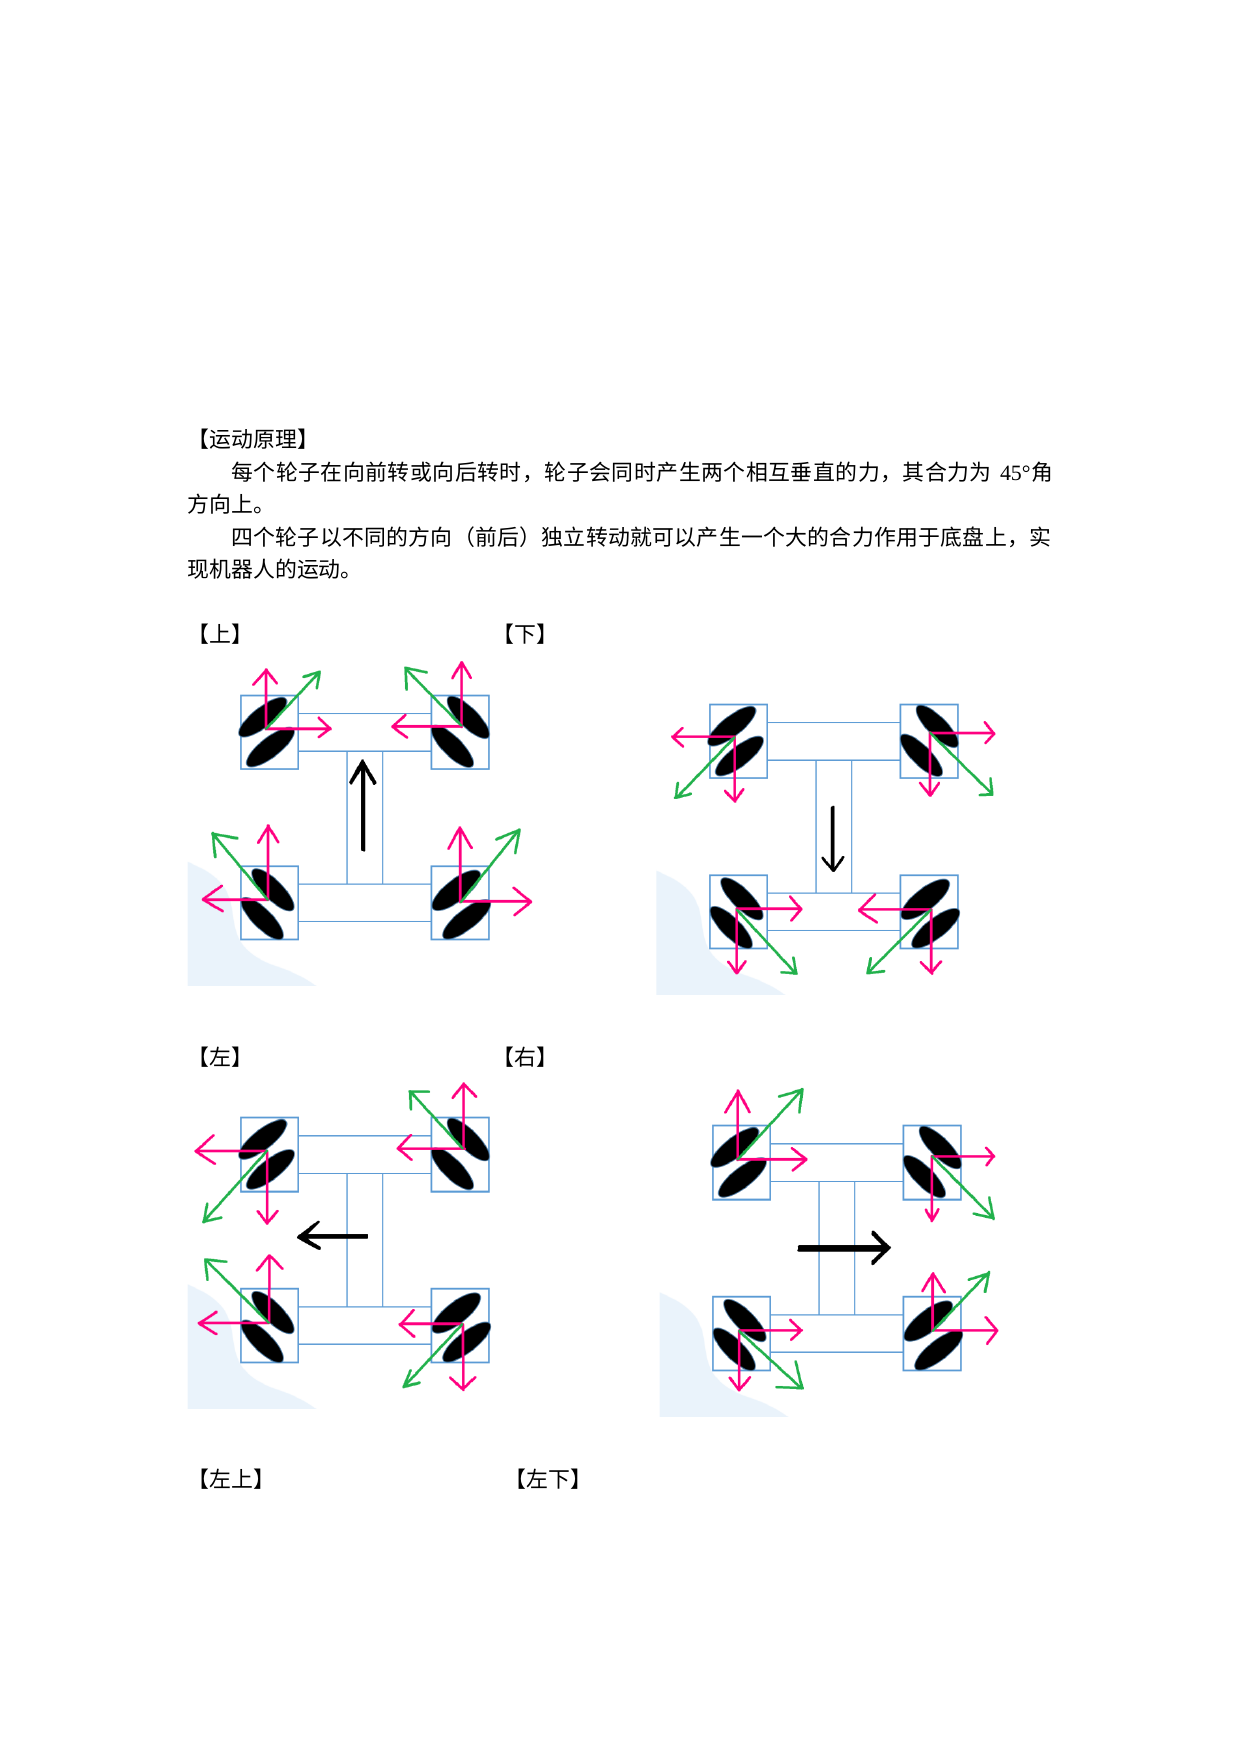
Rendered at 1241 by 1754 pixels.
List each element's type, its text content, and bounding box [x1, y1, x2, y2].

text 四个轮子以不同的方向（前后）独立转动就可以产生一个大的合力作用于底盘上，实现机器人的运动。 [187, 519, 1053, 584]
picture [187, 1072, 542, 1409]
text 【左上】 【左下】 [187, 1462, 1053, 1494]
text 【运动原理】 [187, 422, 1053, 454]
picture [659, 1080, 1014, 1417]
picture [187, 649, 542, 986]
text 【上】 【下】 [187, 617, 1053, 649]
picture [656, 658, 1011, 995]
text 【左】 【右】 [187, 1039, 1053, 1072]
text 每个轮子在向前转或向后转时，轮子会同时产生两个相互垂直的力，其合力为45°角方向上。 [187, 454, 1053, 519]
